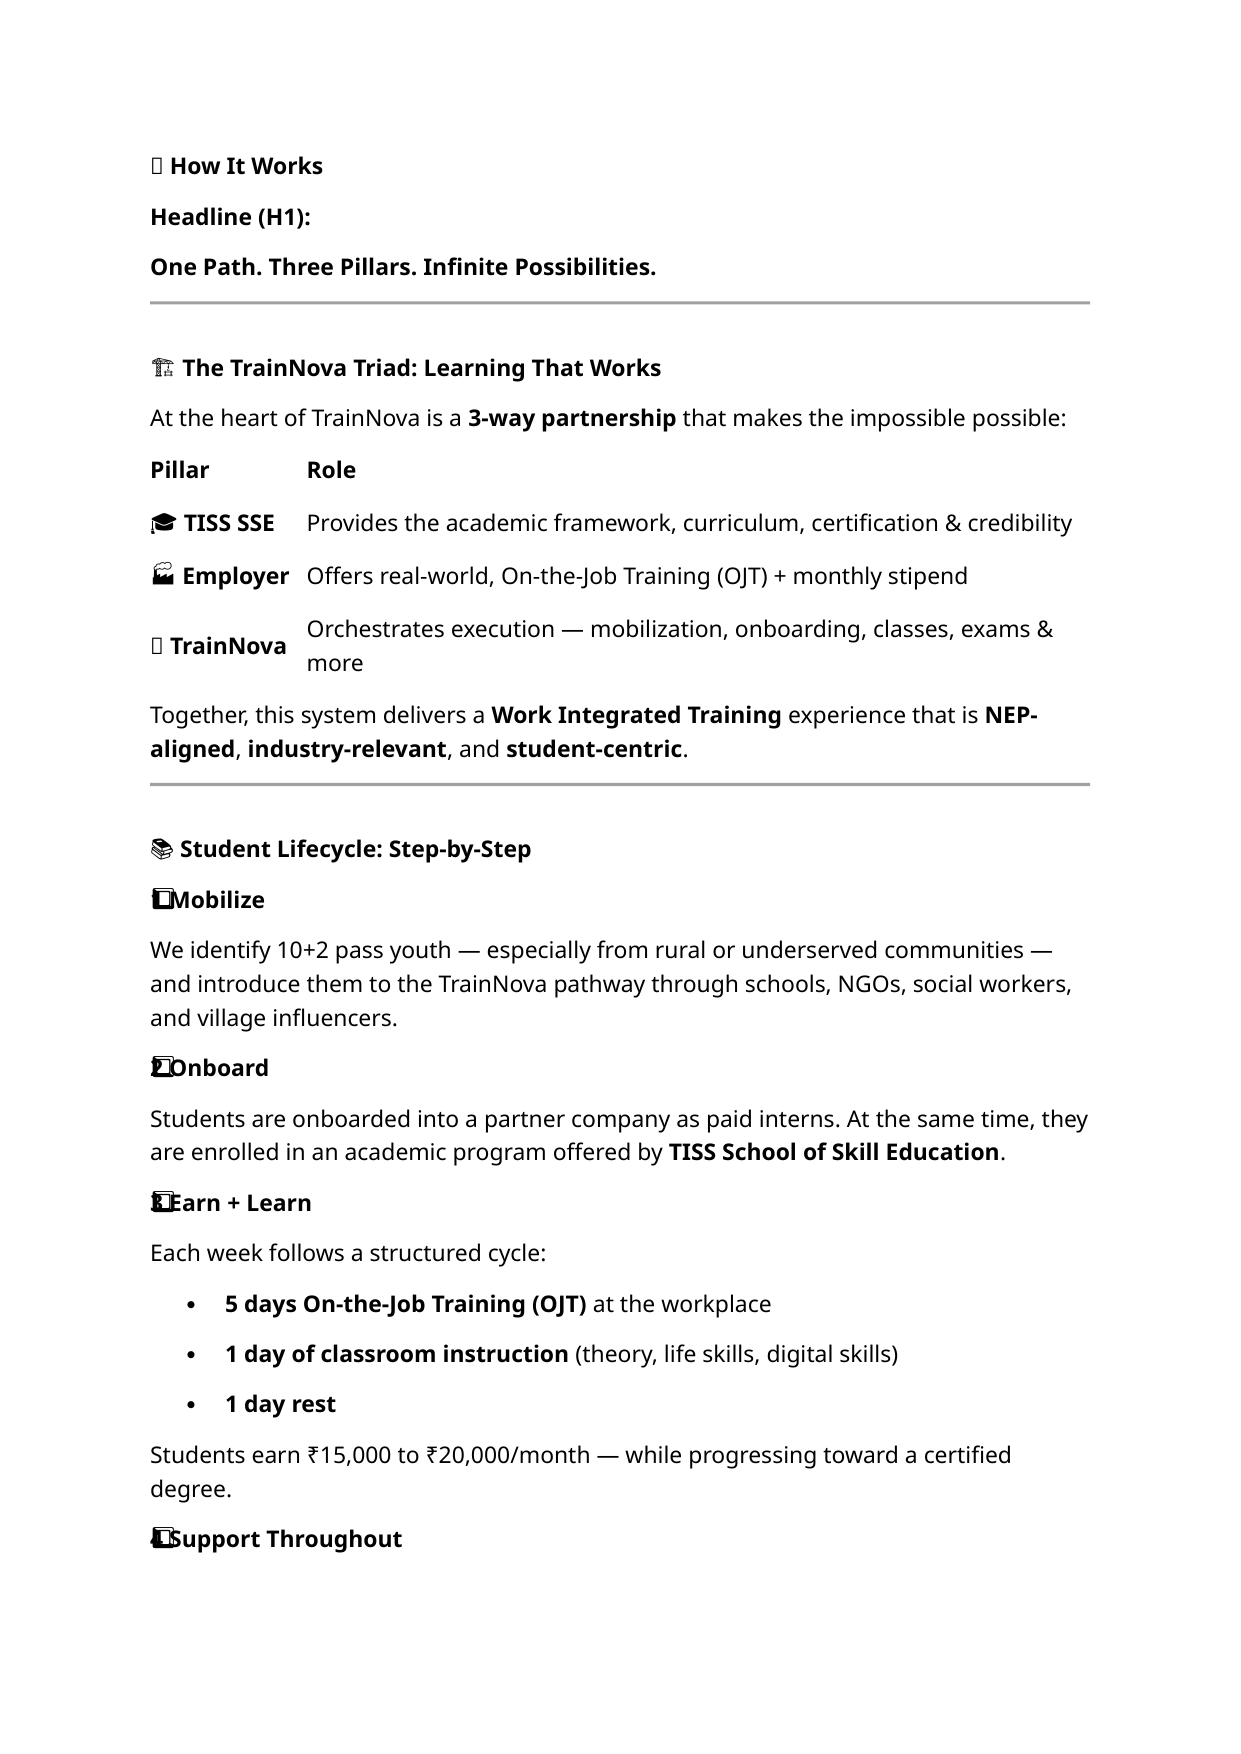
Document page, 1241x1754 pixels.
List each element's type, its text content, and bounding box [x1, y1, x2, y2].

text Headline (H1): [150, 200, 1090, 232]
text Students earn ₹15,000 to ₹20,000/month — while progressing toward a certified degree. [150, 1439, 1090, 1504]
table_cell 🏭 Employer [149, 559, 305, 612]
text One Path. Three Pillars. Infinite Possibilities. [150, 251, 1090, 282]
text 🏗️ The TrainNova Triad: Learning That Works [150, 352, 1090, 383]
table_header Role [305, 453, 1082, 506]
table_cell 🚀 TrainNova [149, 612, 305, 699]
text 4️⃣ Support Throughout [150, 1523, 1090, 1554]
table_header Pillar [149, 453, 305, 506]
table_cell 🎓 TISS SSE [149, 506, 305, 559]
text At the heart of TrainNova is a 3-way partnership that makes the impossible possible: [150, 402, 1090, 433]
text 2️⃣ Onboard [150, 1052, 1090, 1083]
list 1 day rest [187, 1388, 1090, 1419]
table_cell Orchestrates execution — mobilization, onboarding, classes, exams & more [305, 612, 1082, 699]
text 📚 Student Lifecycle: Step-by-Step [150, 833, 1090, 864]
text 3️⃣ Earn + Learn [150, 1187, 1090, 1218]
list 1 day of classroom instruction (theory, life skills, digital skills) [187, 1338, 1090, 1369]
text Each week follows a structured cycle: [150, 1237, 1090, 1268]
text 1️⃣ Mobilize [150, 884, 1090, 915]
table_cell Provides the academic framework, curriculum, certification & credibility [305, 506, 1082, 559]
table_cell Offers real-world, On-the-Job Training (OJT) + monthly stipend [305, 559, 1082, 612]
list 5 days On-the-Job Training (OJT) at the workplace [187, 1287, 1090, 1319]
text 🔄 How It Works [150, 150, 1090, 181]
text We identify 10+2 pass youth — especially from rural or underserved communities — and introduce them to the TrainNova pathway through schools, NGOs, social workers, and village influencers. [150, 934, 1090, 1033]
text Students are onboarded into a partner company as paid interns. At the same time, they are enrolled in an academic program offered by TISS School of Skill Education. [150, 1102, 1090, 1167]
text Together, this system delivers a Work Integrated Training experience that is NEP-aligned, industry-relevant, and student-centric. [150, 699, 1090, 764]
